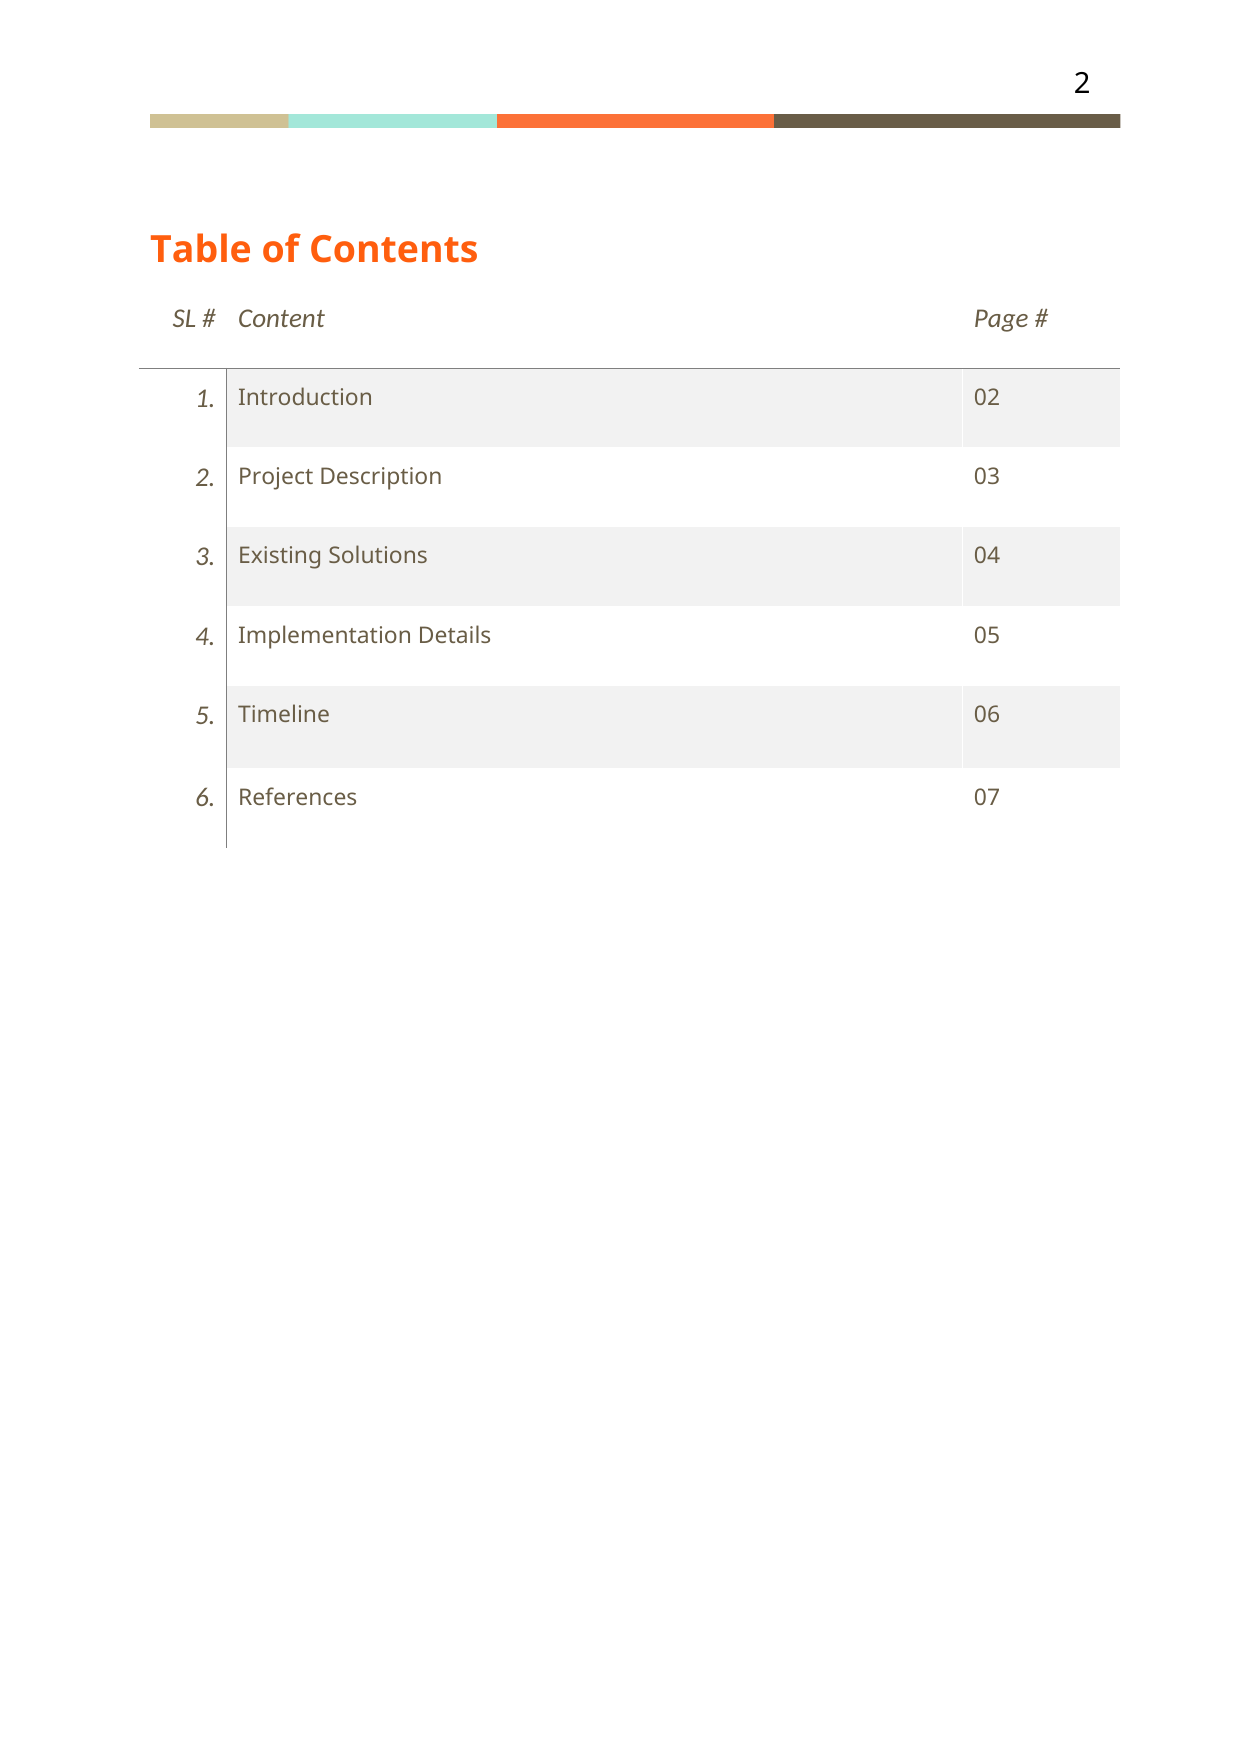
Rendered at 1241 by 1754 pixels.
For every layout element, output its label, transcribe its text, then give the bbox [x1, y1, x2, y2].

table_cell 2. [139, 447, 226, 527]
table_cell 4. [139, 606, 226, 686]
table_cell References [227, 768, 962, 847]
table_cell Existing Solutions [227, 527, 962, 606]
table_cell 06 [963, 686, 1120, 768]
table_cell Implementation Details [227, 606, 962, 686]
table_cell 3. [139, 527, 226, 606]
table_cell 5. [139, 686, 226, 768]
table_cell 02 [963, 369, 1120, 447]
table_cell 07 [963, 768, 1120, 847]
table_cell Introduction [227, 369, 962, 447]
table_header Page # [963, 288, 1120, 368]
table_cell 03 [963, 447, 1120, 527]
table_cell 1. [139, 369, 226, 447]
table_cell Timeline [227, 686, 962, 768]
table_cell 6. [139, 768, 226, 847]
subtitle Table of Contents [150, 222, 1090, 273]
table_header Content [227, 288, 962, 368]
table_header SL # [139, 288, 227, 368]
table_cell 04 [963, 527, 1120, 606]
table_cell Project Description [227, 447, 962, 527]
table_cell 05 [963, 606, 1120, 686]
picture [150, 114, 1121, 128]
